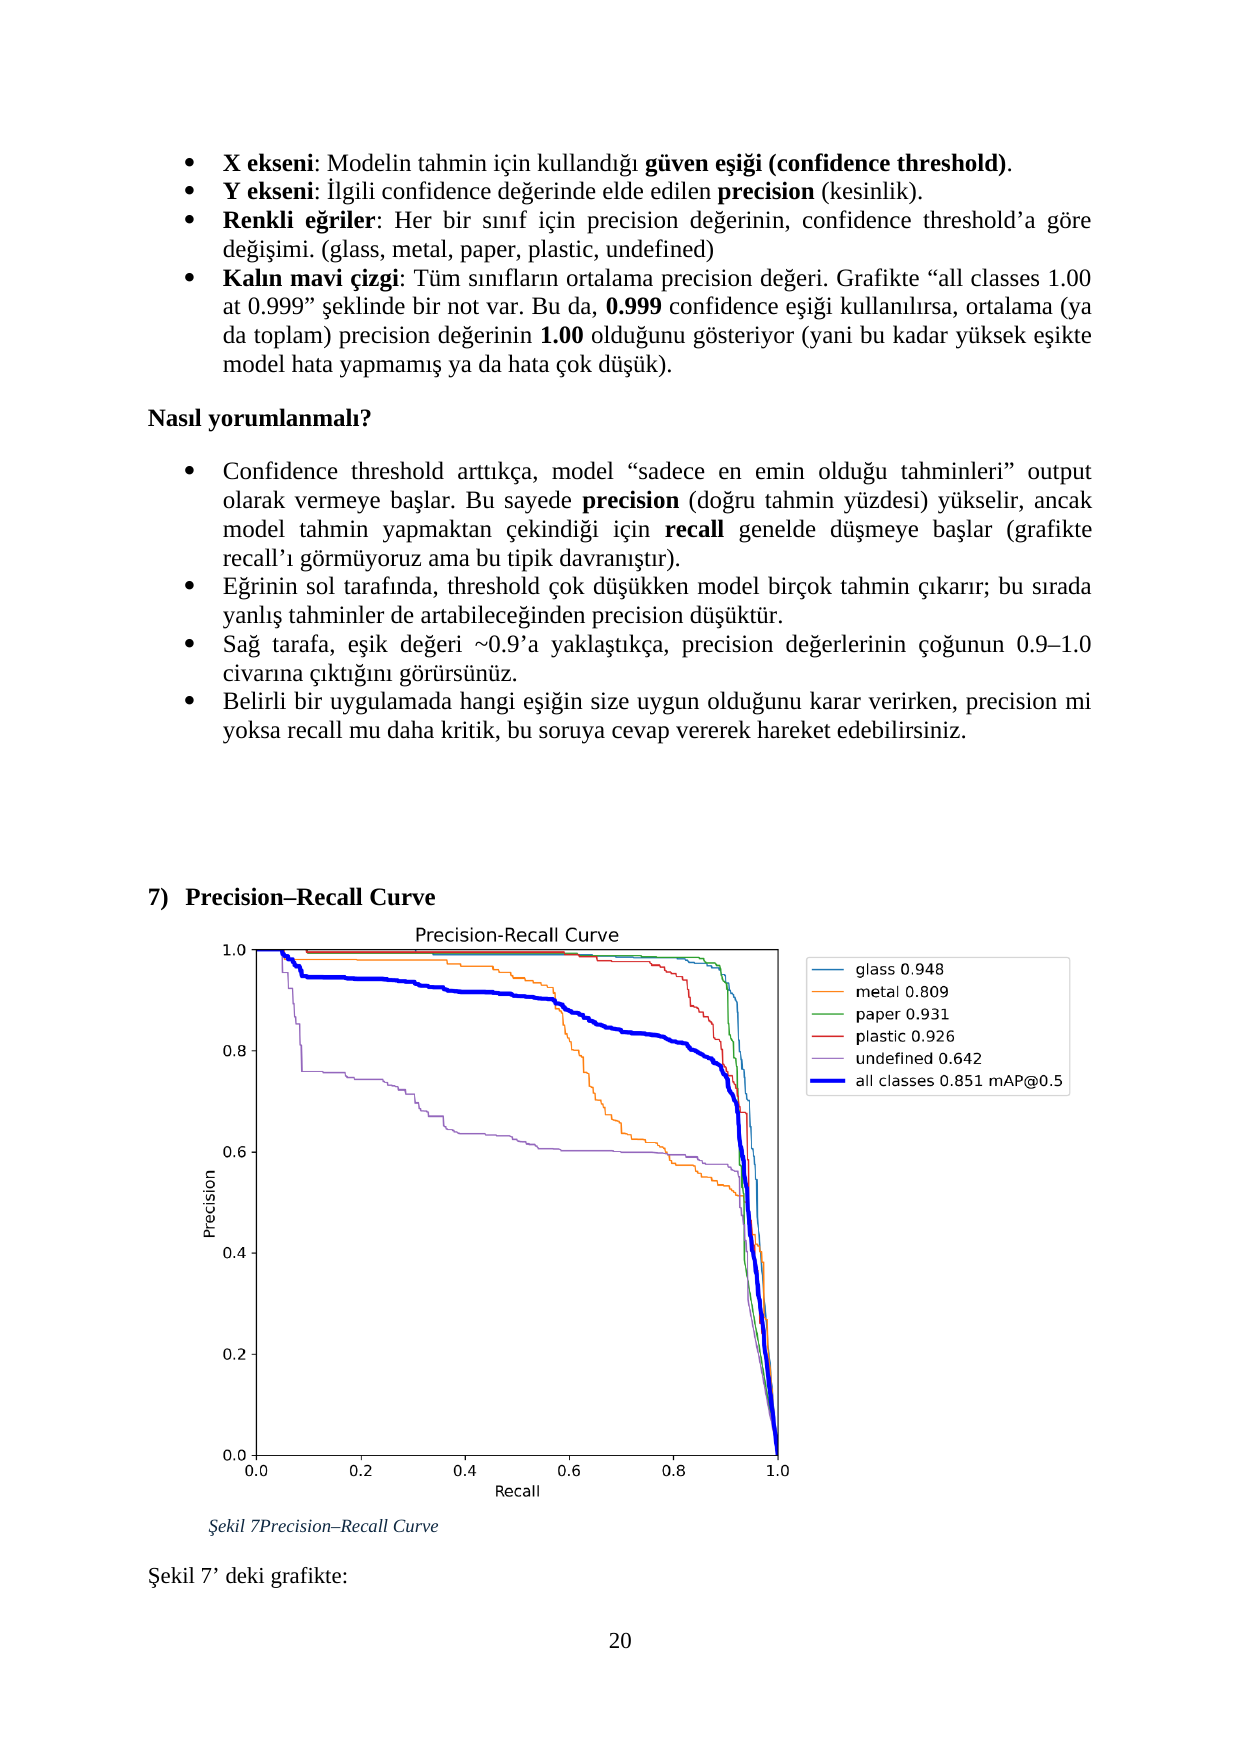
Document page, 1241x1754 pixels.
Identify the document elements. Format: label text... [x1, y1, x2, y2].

list Renkli eğriler: Her bir sınıf için precision değerinin, confidence threshold’a göre değişimi. (glass, metal, paper, plastic, undefined) [185, 205, 1093, 263]
list Belirli bir uygulamada hangi eşiğin size uygun olduğunu karar verirken, precision mi yoksa recall mu daha kritik, bu soruya cevap vererek hareket edebilirsiniz. [185, 686, 1093, 744]
picture [185, 910, 1093, 1516]
list Confidence threshold arttıkça, model “sadece en emin olduğu tahminleri” output olarak vermeye başlar. Bu sayede precision (doğru tahmin yüzdesi) yükselir, ancak model tahmin yapmaktan çekindiği için recall genelde düşmeye başlar (grafikte recall’ı görmüyoruz ama bu tipik davranıştır). [185, 456, 1093, 571]
text Nasıl yorumlanmalı? [148, 403, 1093, 431]
list X ekseni: Modelin tahmin için kullandığı güven eşiği (confidence threshold). [185, 148, 1093, 176]
list Sağ tarafa, eşik değeri ~0.9’a yaklaştıkça, precision değerlerinin çoğunun 0.9–1.0 civarına çıktığını görürsünüz. [185, 629, 1093, 686]
list Eğrinin sol tarafında, threshold çok düşükken model birçok tahmin çıkarır; bu sırada yanlış tahminler de artabileceğinden precision düşüktür. [185, 571, 1093, 629]
text Şekil 7’ deki grafikte: [148, 1562, 1093, 1588]
list Precision–Recall Curve [148, 882, 1093, 911]
list Y ekseni: İlgili confidence değerinde elde edilen precision (kesinlik). [185, 176, 1093, 205]
list Kalın mavi çizgi: Tüm sınıfların ortalama precision değeri. Grafikte “all classes 1.00 at 0.999” şeklinde bir not var. Bu da, 0.999 confidence eşiği kullanılırsa, ortalama (ya da toplam) precision değerinin 1.00 olduğunu gösteriyor (yani bu kadar yüksek eşikte model hata yapmamış ya da hata çok düşük). [185, 263, 1093, 378]
